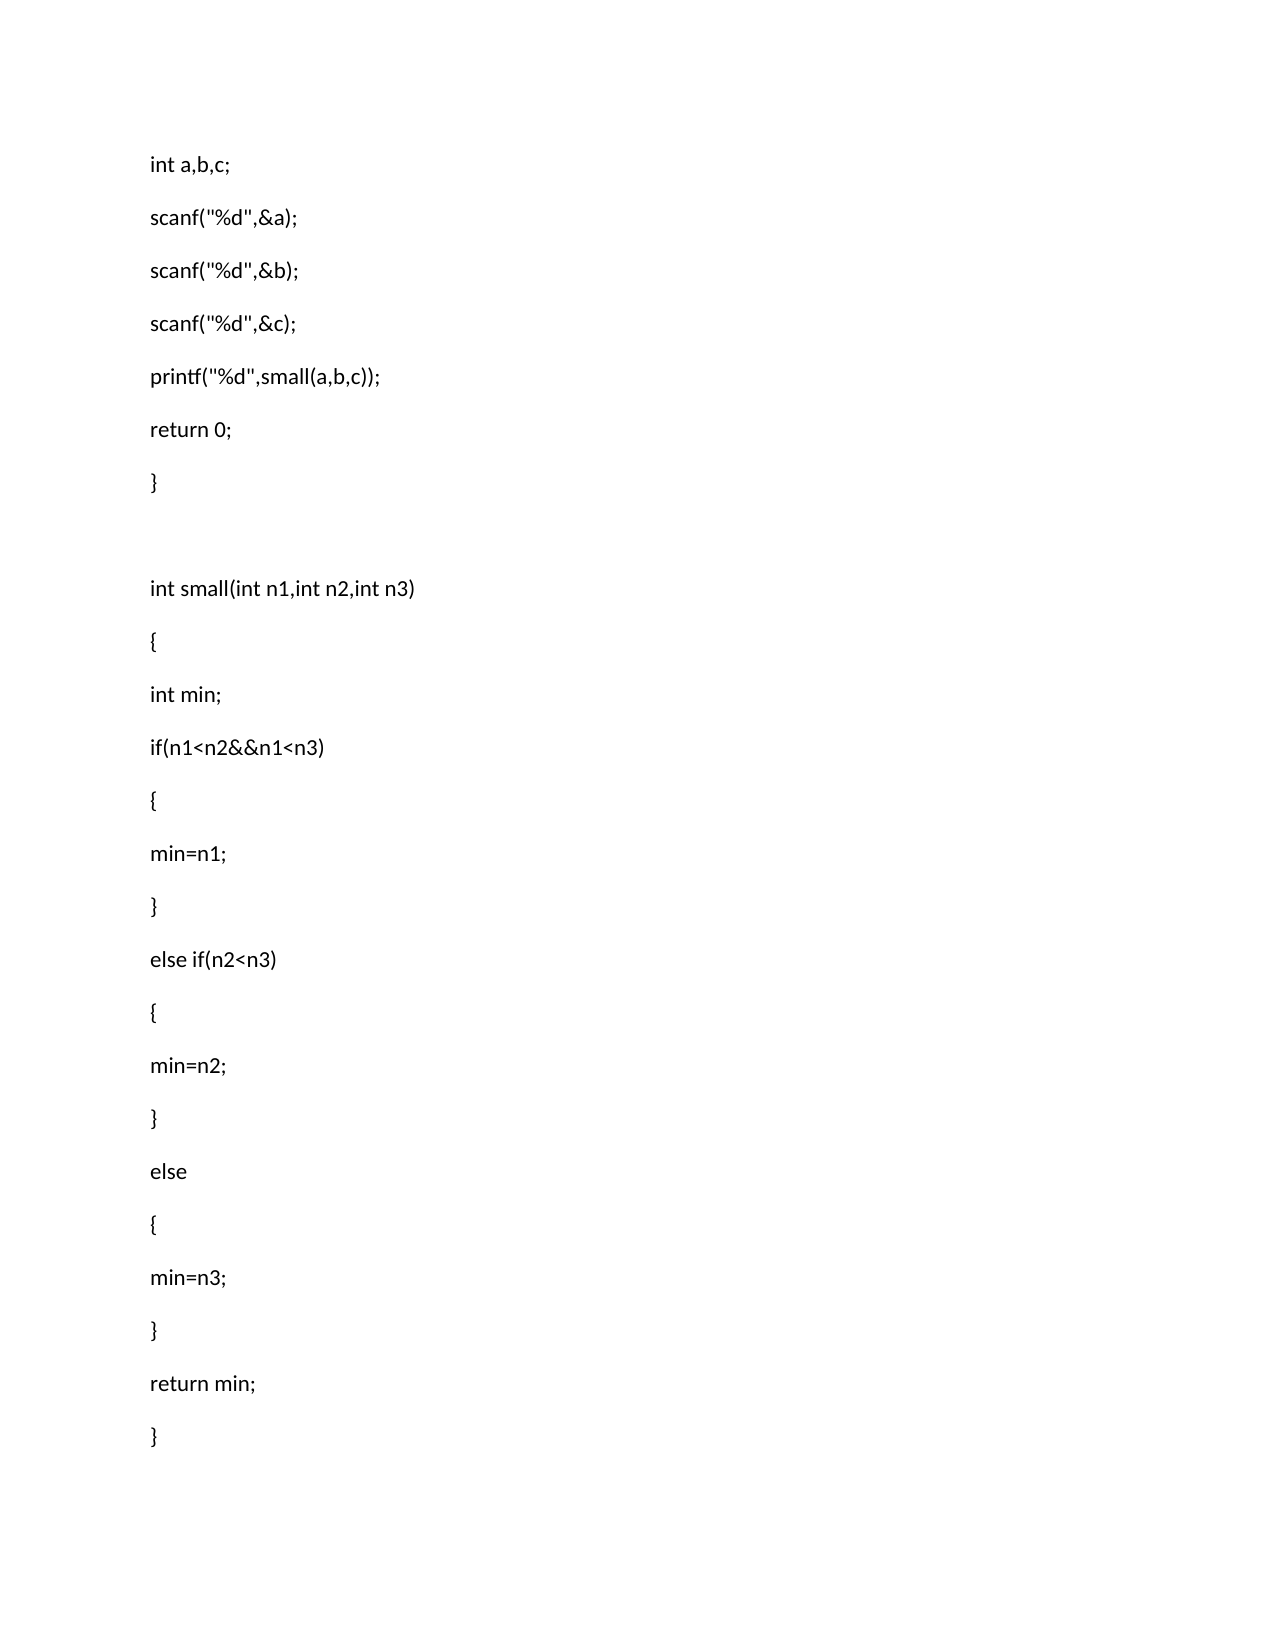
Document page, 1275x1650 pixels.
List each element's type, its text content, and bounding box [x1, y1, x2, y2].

text } [150, 1104, 1125, 1132]
text scanf("%d",&a); [150, 203, 1125, 231]
text { [150, 1210, 1125, 1238]
text scanf("%d",&b); [150, 256, 1125, 284]
text min=n1; [150, 839, 1125, 867]
text } [150, 1316, 1125, 1344]
text { [150, 786, 1125, 814]
text int small(int n1,int n2,int n3) [150, 574, 1125, 602]
text else [150, 1157, 1125, 1185]
text return min; [150, 1369, 1125, 1397]
text printf("%d",small(a,b,c)); [150, 362, 1125, 390]
text min=n3; [150, 1263, 1125, 1291]
text if(n1<n2&&n1<n3) [150, 733, 1125, 761]
text } [150, 1422, 1125, 1451]
text { [150, 627, 1125, 655]
text { [150, 998, 1125, 1026]
text int min; [150, 680, 1125, 708]
text } [150, 468, 1125, 496]
text else if(n2<n3) [150, 945, 1125, 973]
text min=n2; [150, 1051, 1125, 1079]
text int a,b,c; [150, 150, 1125, 178]
text } [150, 892, 1125, 920]
text scanf("%d",&c); [150, 309, 1125, 337]
text return 0; [150, 415, 1125, 443]
